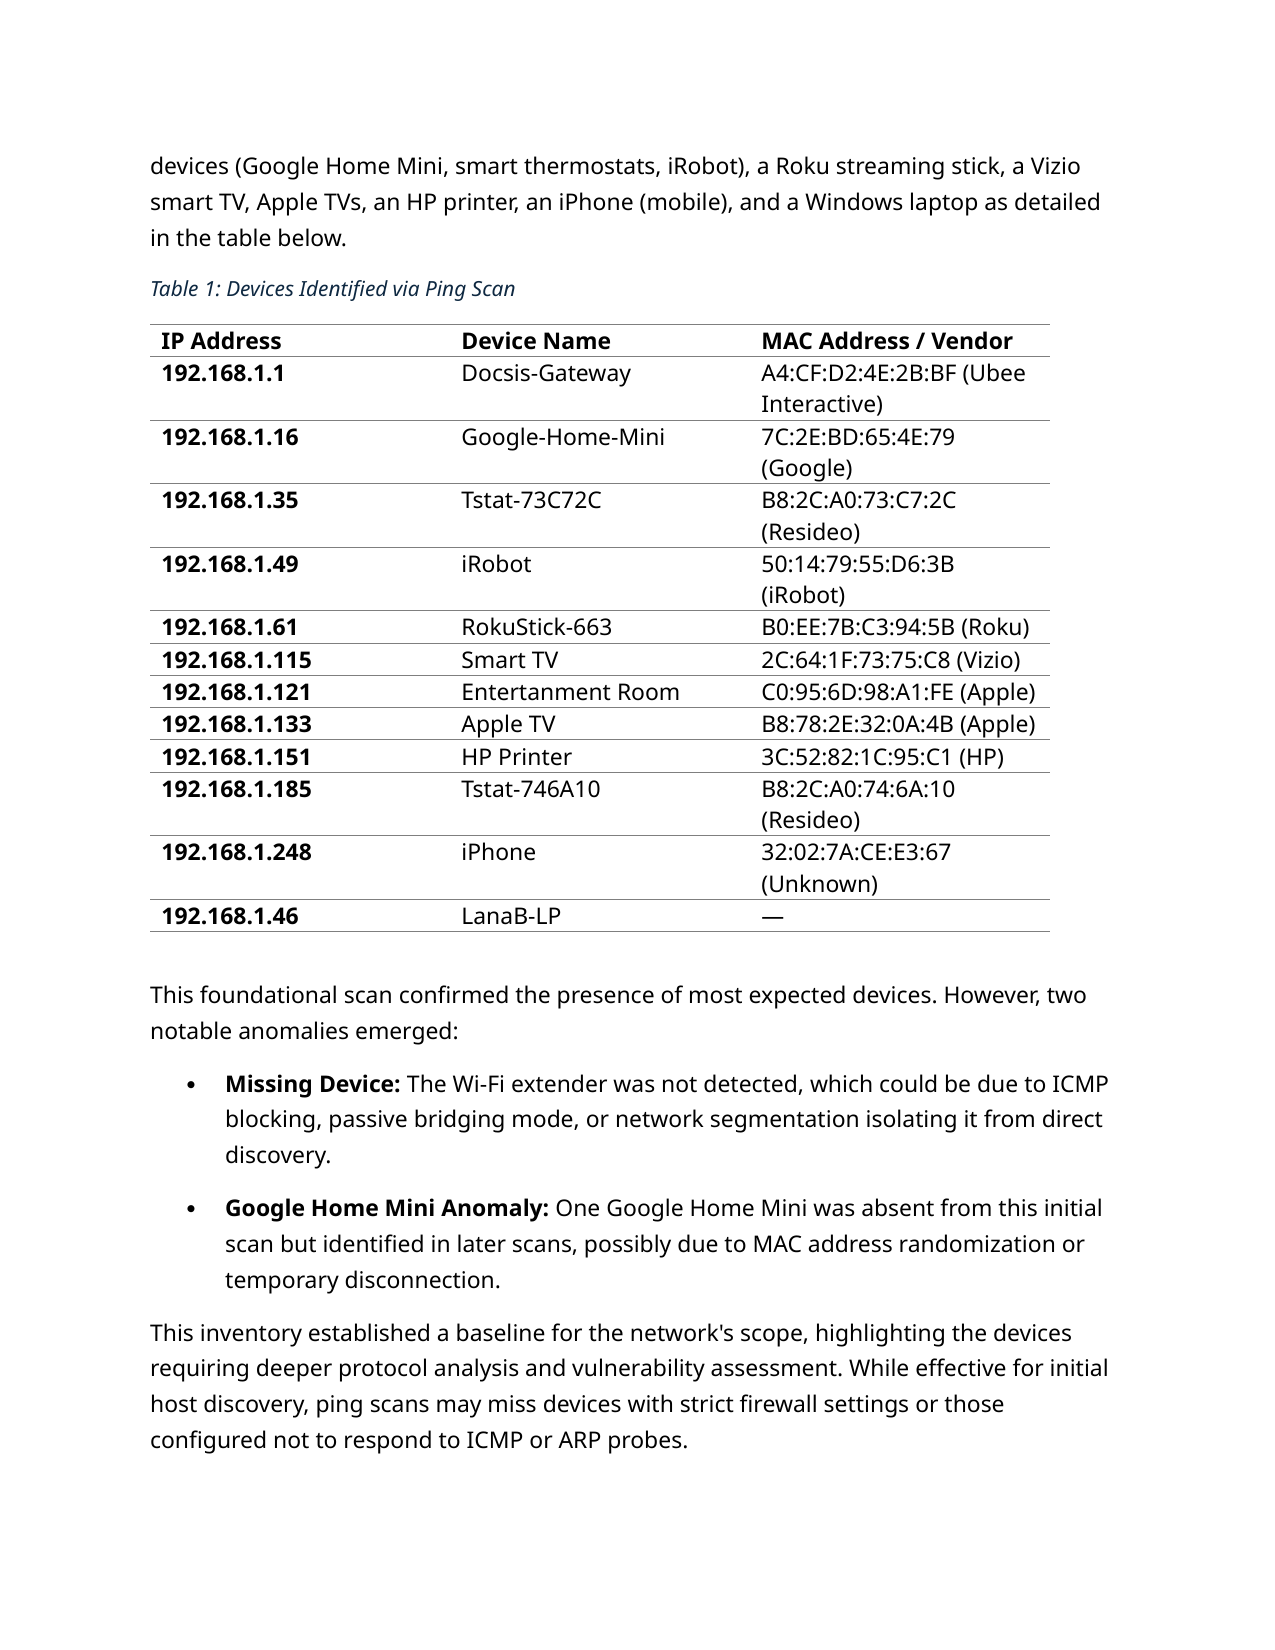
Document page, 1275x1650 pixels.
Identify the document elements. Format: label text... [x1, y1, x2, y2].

table_cell B8:2C:A0:73:C7:2C (Resideo) [750, 484, 1050, 547]
table_cell Docsis-Gateway [450, 357, 750, 419]
table_cell B0:EE:7B:C3:94:5B (Roku) [750, 611, 1050, 642]
table_cell 192.168.1.16 [150, 421, 450, 483]
table_cell 7C:2E:BD:65:4E:79 (Google) [750, 421, 1050, 483]
list Missing Device: The Wi-Fi extender was not detected, which could be due to ICMP blocking, passive bridging mode, or network segmentation isolating it from direct discovery. [187, 1067, 1125, 1171]
table_cell Apple TV [450, 708, 750, 739]
table_cell B8:2C:A0:74:6A:10 (Resideo) [750, 773, 1050, 835]
table_cell 3C:52:82:1C:95:C1 (HP) [750, 740, 1050, 772]
table_cell Tstat-73C72C [450, 484, 750, 547]
table_cell HP Printer [450, 740, 750, 772]
table_header Device Name [450, 325, 750, 356]
table_header MAC Address / Vendor [750, 325, 1050, 356]
table_cell Smart TV [450, 644, 750, 675]
text This foundational scan confirmed the presence of most expected devices. However, two notable anomalies emerged: [150, 979, 1125, 1046]
table_cell C0:95:6D:98:A1:FE (Apple) [750, 676, 1050, 707]
table_cell 2C:64:1F:73:75:C8 (Vizio) [750, 644, 1050, 675]
text This inventory established a baseline for the network's scope, highlighting the devices requiring deeper protocol analysis and vulnerability assessment. While effective for initial host discovery, ping scans may miss devices with strict firewall settings or those configured not to respond to ICMP or ARP probes. [150, 1316, 1125, 1456]
table_cell 192.168.1.49 [150, 548, 450, 610]
table_cell iRobot [450, 548, 750, 610]
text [150, 150, 1125, 253]
table_cell Tstat-746A10 [450, 773, 750, 835]
table_cell 192.168.1.115 [150, 644, 450, 675]
text Table 1: Devices Identified via Ping Scan [150, 274, 1125, 303]
table_cell Entertanment Room [450, 676, 750, 707]
table_cell 192.168.1.185 [150, 773, 450, 835]
table_cell 192.168.1.61 [150, 611, 450, 642]
table_cell B8:78:2E:32:0A:4B (Apple) [750, 708, 1050, 739]
table_cell A4:CF:D2:4E:2B:BF (Ubee Interactive) [750, 357, 1050, 419]
table_cell 192.168.1.121 [150, 676, 450, 707]
table_cell 50:14:79:55:D6:3B (iRobot) [750, 548, 1050, 610]
table_cell 192.168.1.133 [150, 708, 450, 739]
list Google Home Mini Anomaly: One Google Home Mini was absent from this initial scan but identified in later scans, possibly due to MAC address randomization or temporary disconnection. [187, 1192, 1125, 1295]
table_cell 192.168.1.46 [150, 900, 450, 931]
table_cell 32:02:7A:CE:E3:67 (Unknown) [750, 836, 1050, 899]
table_cell 192.168.1.1 [150, 357, 450, 419]
table_cell Google-Home-Mini [450, 421, 750, 483]
table_cell LanaB-LP [450, 900, 750, 931]
table_cell 192.168.1.151 [150, 740, 450, 772]
table_cell RokuStick-663 [450, 611, 750, 642]
table_header IP Address [150, 325, 450, 356]
table_cell iPhone [450, 836, 750, 899]
table_cell — [750, 900, 1050, 931]
table_cell 192.168.1.248 [150, 836, 450, 899]
table_cell 192.168.1.35 [150, 484, 450, 547]
